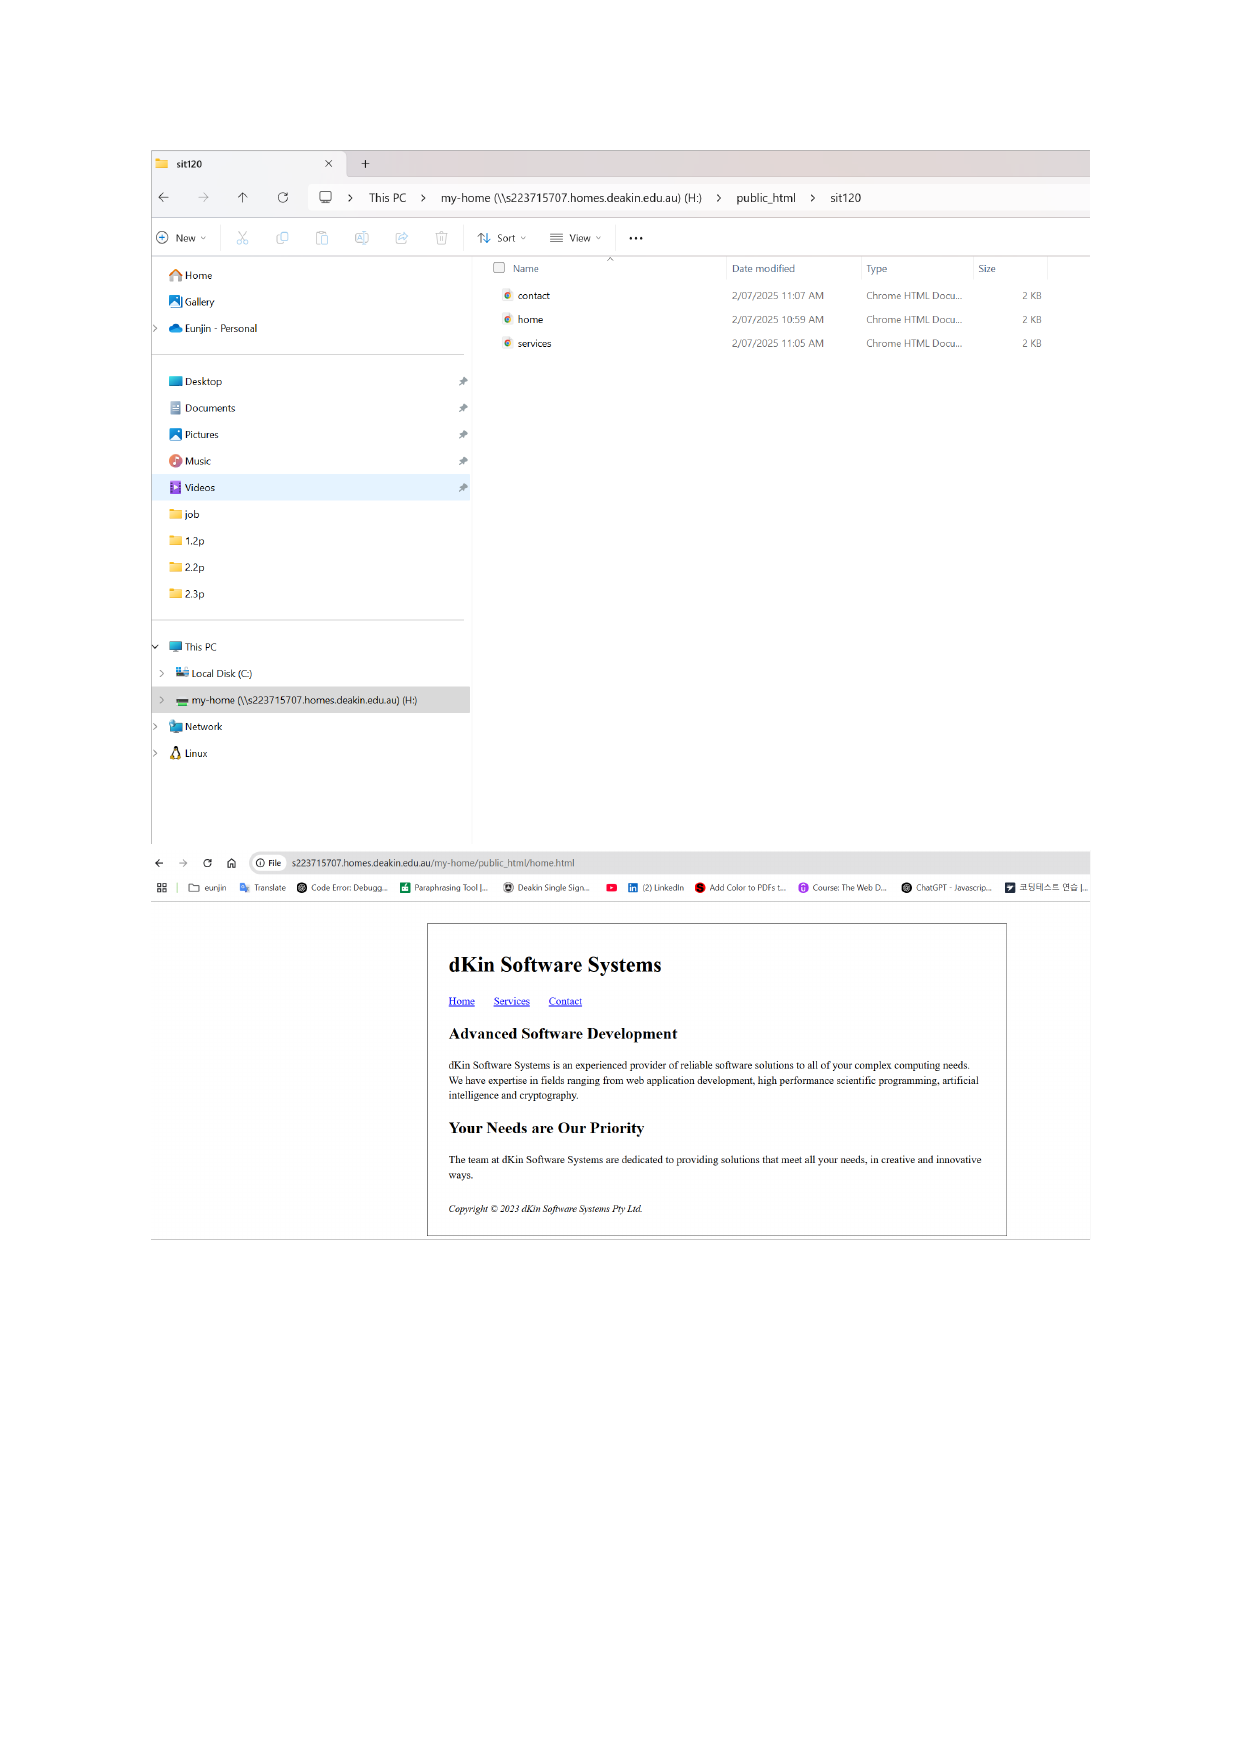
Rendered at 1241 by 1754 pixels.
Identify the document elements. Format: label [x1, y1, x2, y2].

picture [150, 849, 1091, 1240]
picture [150, 150, 1091, 845]
